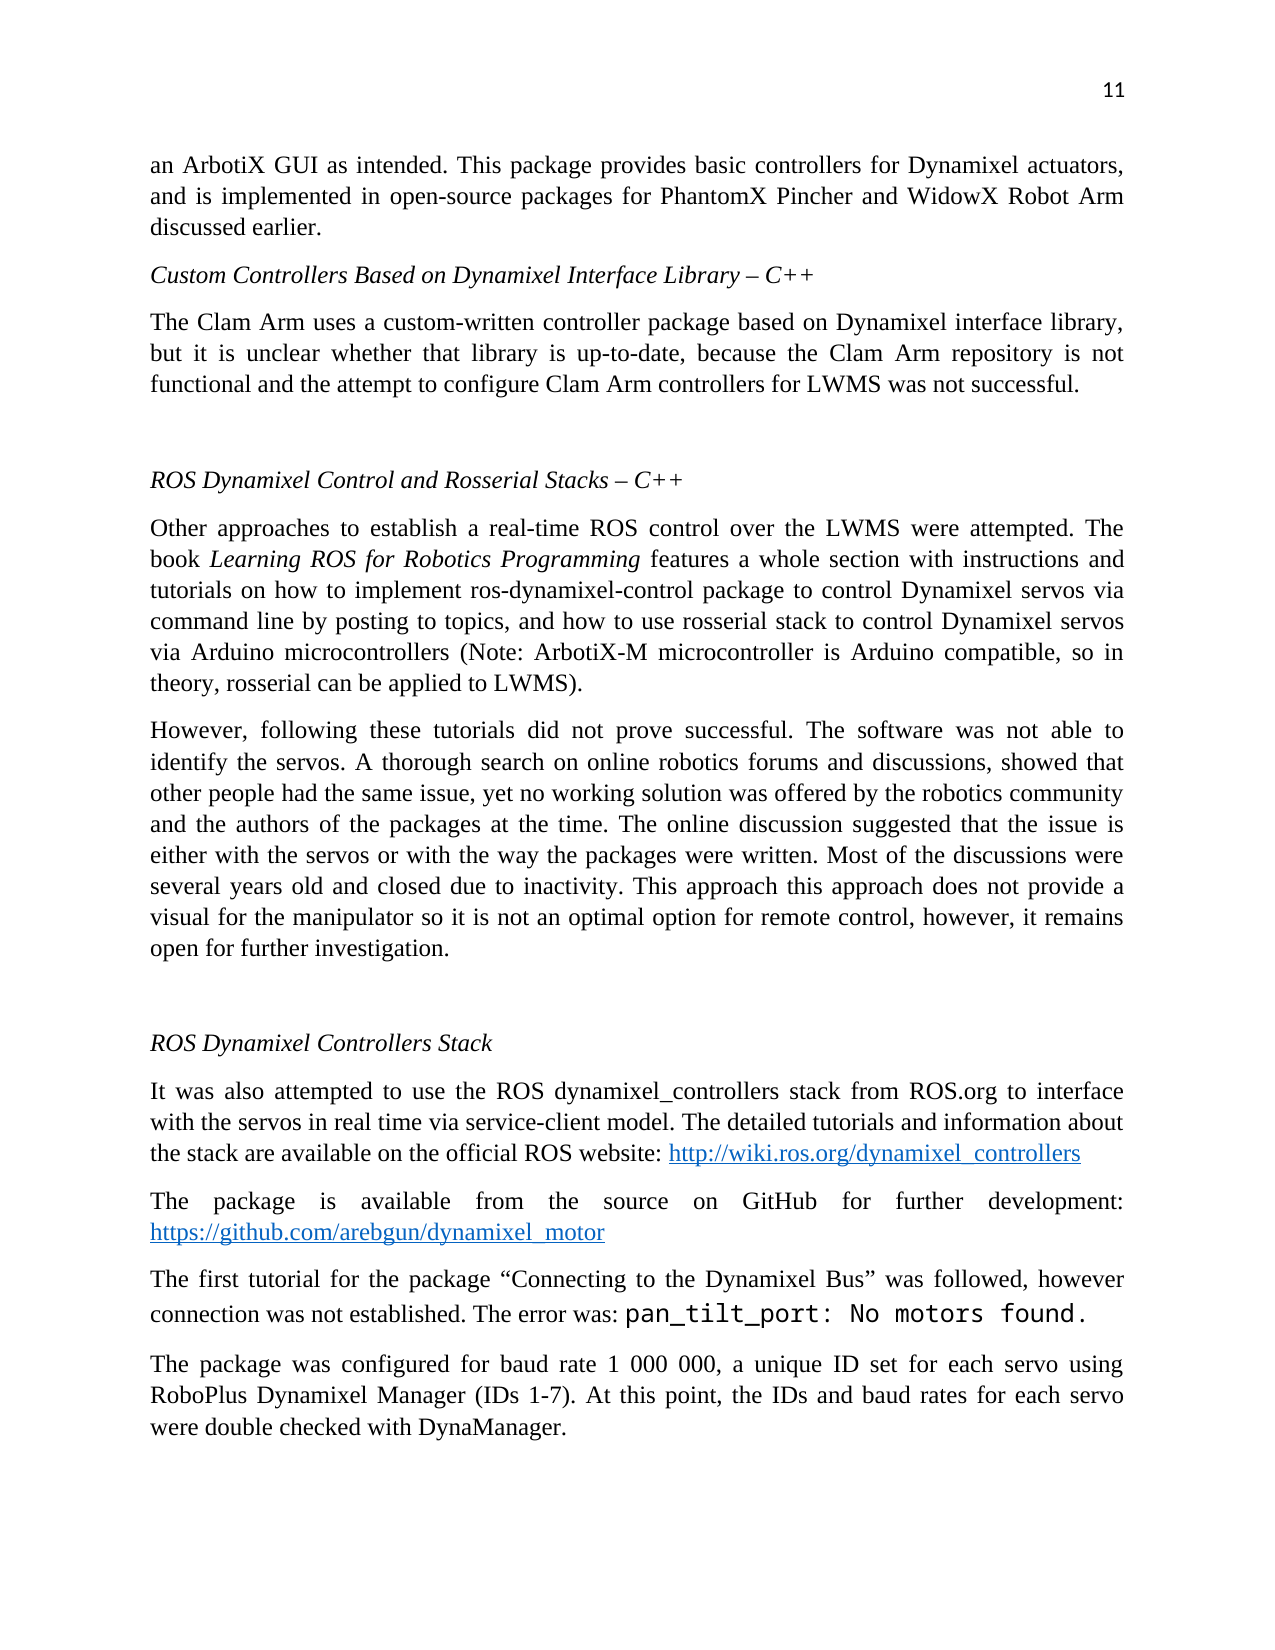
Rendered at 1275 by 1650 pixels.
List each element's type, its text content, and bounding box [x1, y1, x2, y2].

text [150, 150, 1125, 241]
text The first tutorial for the package “Connecting to the Dynamixel Bus” was followed, however connection was not established. The error was: pan_tilt_port: No motors found. [150, 1264, 1125, 1330]
text Other approaches to establish a real-time ROS control over the LWMS were attempted. The book Learning ROS for Robotics Programming features a whole section with instructions and tutorials on how to implement ros-dynamixel-control package to control Dynamixel servos via command line by posting to topics, and how to use rosserial stack to control Dynamixel servos via Arduino microcontrollers (Note: ArbotiX-M microcontroller is Arduino compatible, so in theory, rosserial can be applied to LWMS). [150, 513, 1125, 697]
text It was also attempted to use the ROS dynamixel_controllers stack from ROS.org to interface with the servos in real time via service-client model. The detailed tutorials and information about the stack are available on the official ROS website: http://wiki.ros.org/dynamixel_controllers [150, 1076, 1125, 1167]
text The Clam Arm uses a custom-written controller package based on Dynamixel interface library, but it is unclear whether that library is up-to-date, because the Clam Arm repository is not functional and the attempt to configure Clam Arm controllers for LWMS was not successful. [150, 307, 1125, 398]
text Custom Controllers Based on Dynamixel Interface Library – C++ [150, 260, 1125, 288]
text ROS Dynamixel Controllers Stack [150, 1028, 1125, 1057]
text The package is available from the source on GitHub for further development: https://github.com/arebgun/dynamixel_motor [150, 1186, 1125, 1246]
text However, following these tutorials did not prove successful. The software was not able to identify the servos. A thorough search on online robotics forums and discussions, showed that other people had the same issue, yet no working solution was offered by the robotics community and the authors of the packages at the time. The online discussion suggested that the issue is either with the servos or with the way the packages were written. Most of the discussions were several years old and closed due to inactivity. This approach this approach does not provide a visual for the manipulator so it is not an optimal option for remote control, however, it remains open for further investigation. [150, 716, 1125, 962]
text The package was configured for baud rate 1 000 000, a unique ID set for each servo using RoboPlus Dynamixel Manager (IDs 1-7). At this point, the IDs and baud rates for each servo were double checked with DynaManager. [150, 1349, 1125, 1440]
text ROS Dynamixel Control and Rosserial Stacks – C++ [150, 465, 1125, 494]
